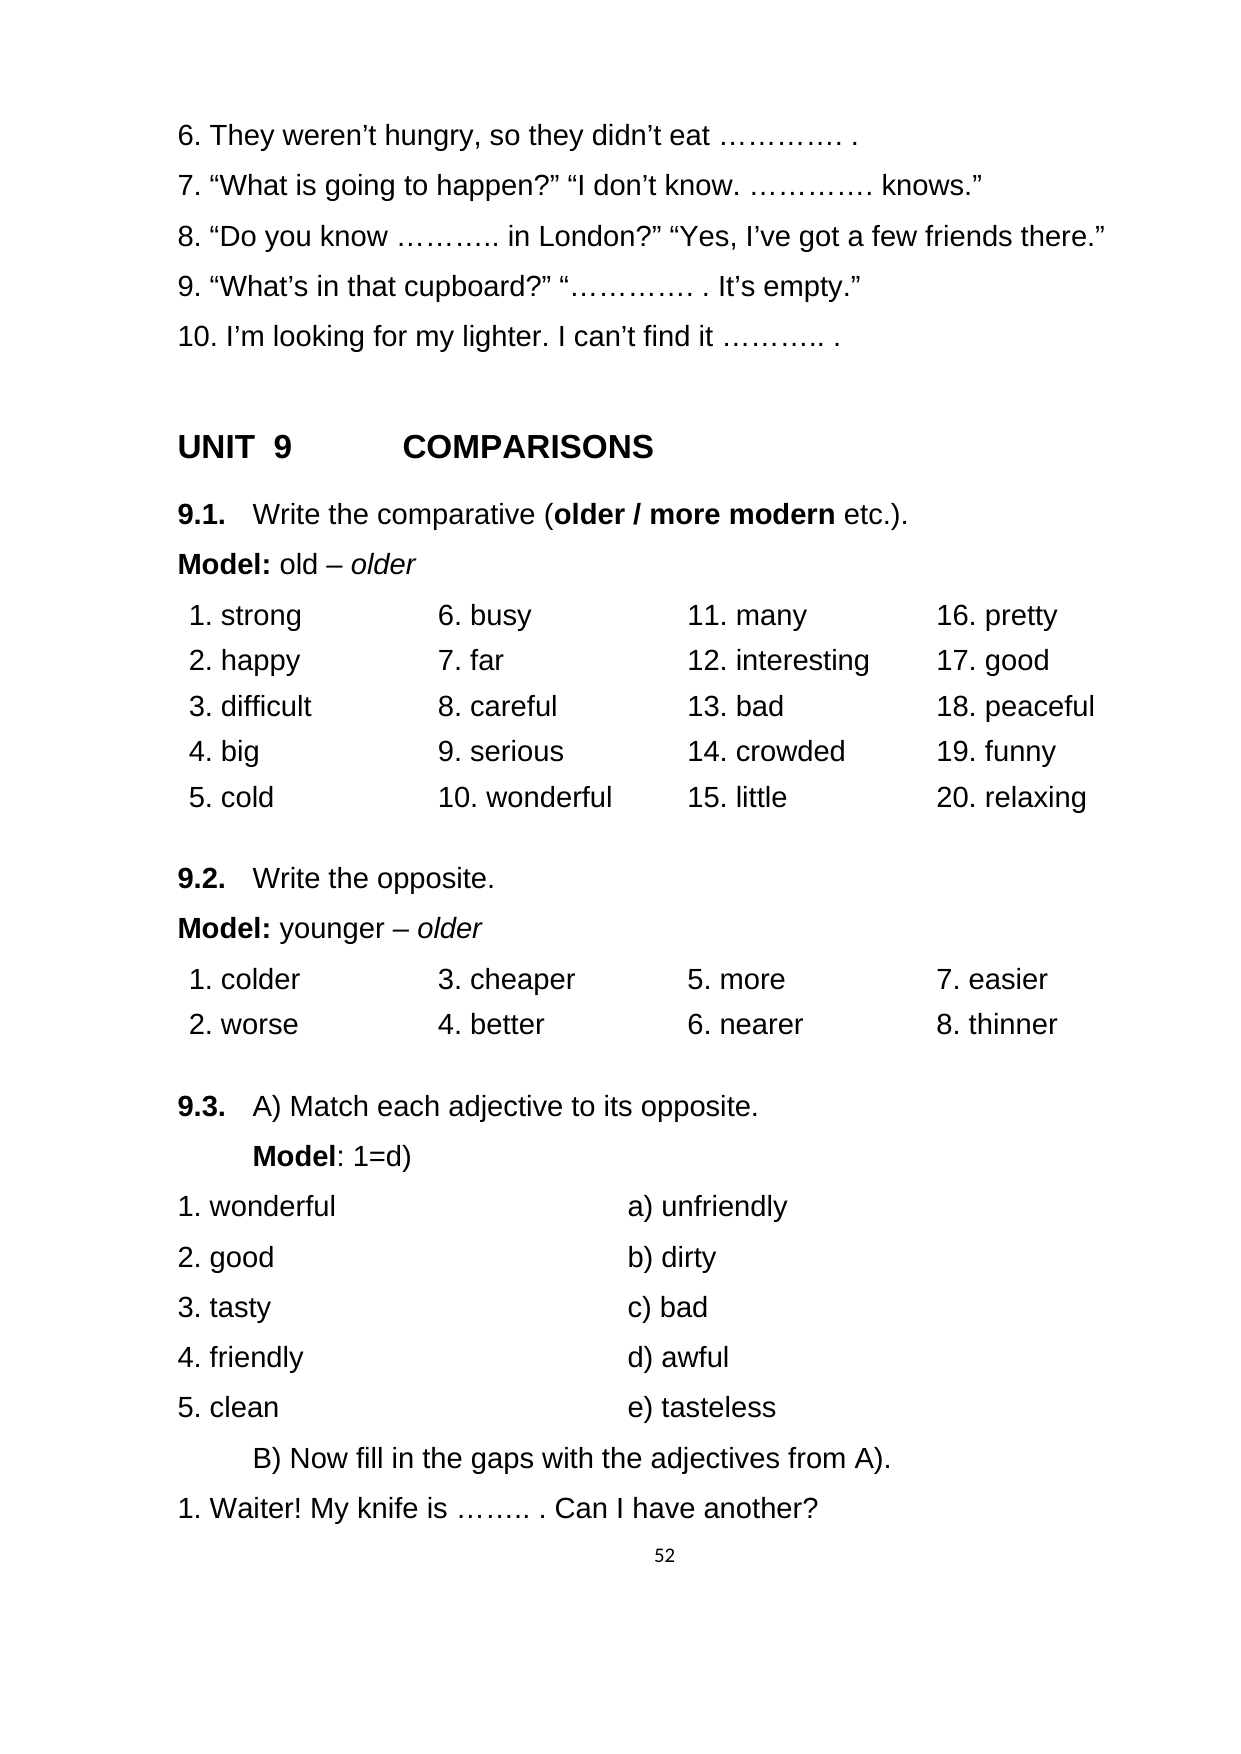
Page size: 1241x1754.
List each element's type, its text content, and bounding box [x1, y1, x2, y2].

table_cell 17. good [925, 643, 1174, 688]
table_cell 14. crowded [676, 734, 925, 779]
text 9.3. A) Match each adjective to its opposite. [177, 1089, 1152, 1122]
table_cell 2. worse [177, 1007, 426, 1053]
text 1. Waiter! My knife is …….. . Can I have another? [177, 1491, 1152, 1525]
table_cell 9. serious [426, 734, 676, 779]
table_cell 4. big [177, 734, 426, 779]
table_cell 4. better [426, 1007, 676, 1053]
text 3. tasty c) bad [177, 1290, 1152, 1323]
text 6. They weren’t hungry, so they didn’t eat …………. . [177, 118, 1152, 152]
text 5. clean e) tasteless [177, 1391, 1152, 1424]
table_cell 10. wonderful [426, 780, 676, 825]
table_cell 3. difficult [177, 689, 426, 734]
text 9. “What’s in that cupboard?” “…………. . It’s empty.” [177, 269, 1152, 303]
text 7. “What is going to happen?” “I don’t know. …………. knows.” [177, 168, 1152, 202]
table_cell 7. far [426, 643, 676, 688]
table_header 5. more [676, 962, 925, 1007]
text 4. friendly d) awful [177, 1340, 1152, 1374]
table_header 6. busy [426, 598, 676, 643]
table_cell 13. bad [676, 689, 925, 734]
text 8. “Do you know ……….. in London?” “Yes, I’ve got a few friends there.” [177, 219, 1152, 252]
table_cell 19. funny [925, 734, 1174, 779]
table_header 7. easier [925, 962, 1174, 1007]
table_cell 8. thinner [925, 1007, 1174, 1053]
text 10. I’m looking for my lighter. I can’t find it ……….. . [177, 319, 1152, 353]
table_header 16. pretty [925, 598, 1174, 643]
text Model: 1=d) [177, 1139, 1152, 1172]
table_cell 6. nearer [676, 1007, 925, 1053]
text Model: younger – older [177, 911, 1152, 945]
text 9.1. Write the comparative (older / more modern etc.). [177, 497, 1152, 530]
text B) Now fill in the gaps with the adjectives from A). [177, 1441, 1152, 1474]
table_cell 20. relaxing [925, 780, 1174, 825]
text 1. wonderful a) unfriendly [177, 1189, 1152, 1223]
text UNIT 9 COMPARISONS [177, 427, 1152, 466]
table_cell 8. careful [426, 689, 676, 734]
table_cell 15. little [676, 780, 925, 825]
table_header 11. many [676, 598, 925, 643]
text Model: old – older [177, 547, 1152, 581]
table_cell 18. peaceful [925, 689, 1174, 734]
table_header 3. cheaper [426, 962, 676, 1007]
text 2. good b) dirty [177, 1239, 1152, 1273]
table_header 1. colder [177, 962, 426, 1007]
table_cell 12. interesting [676, 643, 925, 688]
table_cell 5. cold [177, 780, 426, 825]
table_header 1. strong [177, 598, 426, 643]
text 9.2. Write the opposite. [177, 861, 1152, 894]
table_cell 2. happy [177, 643, 426, 688]
